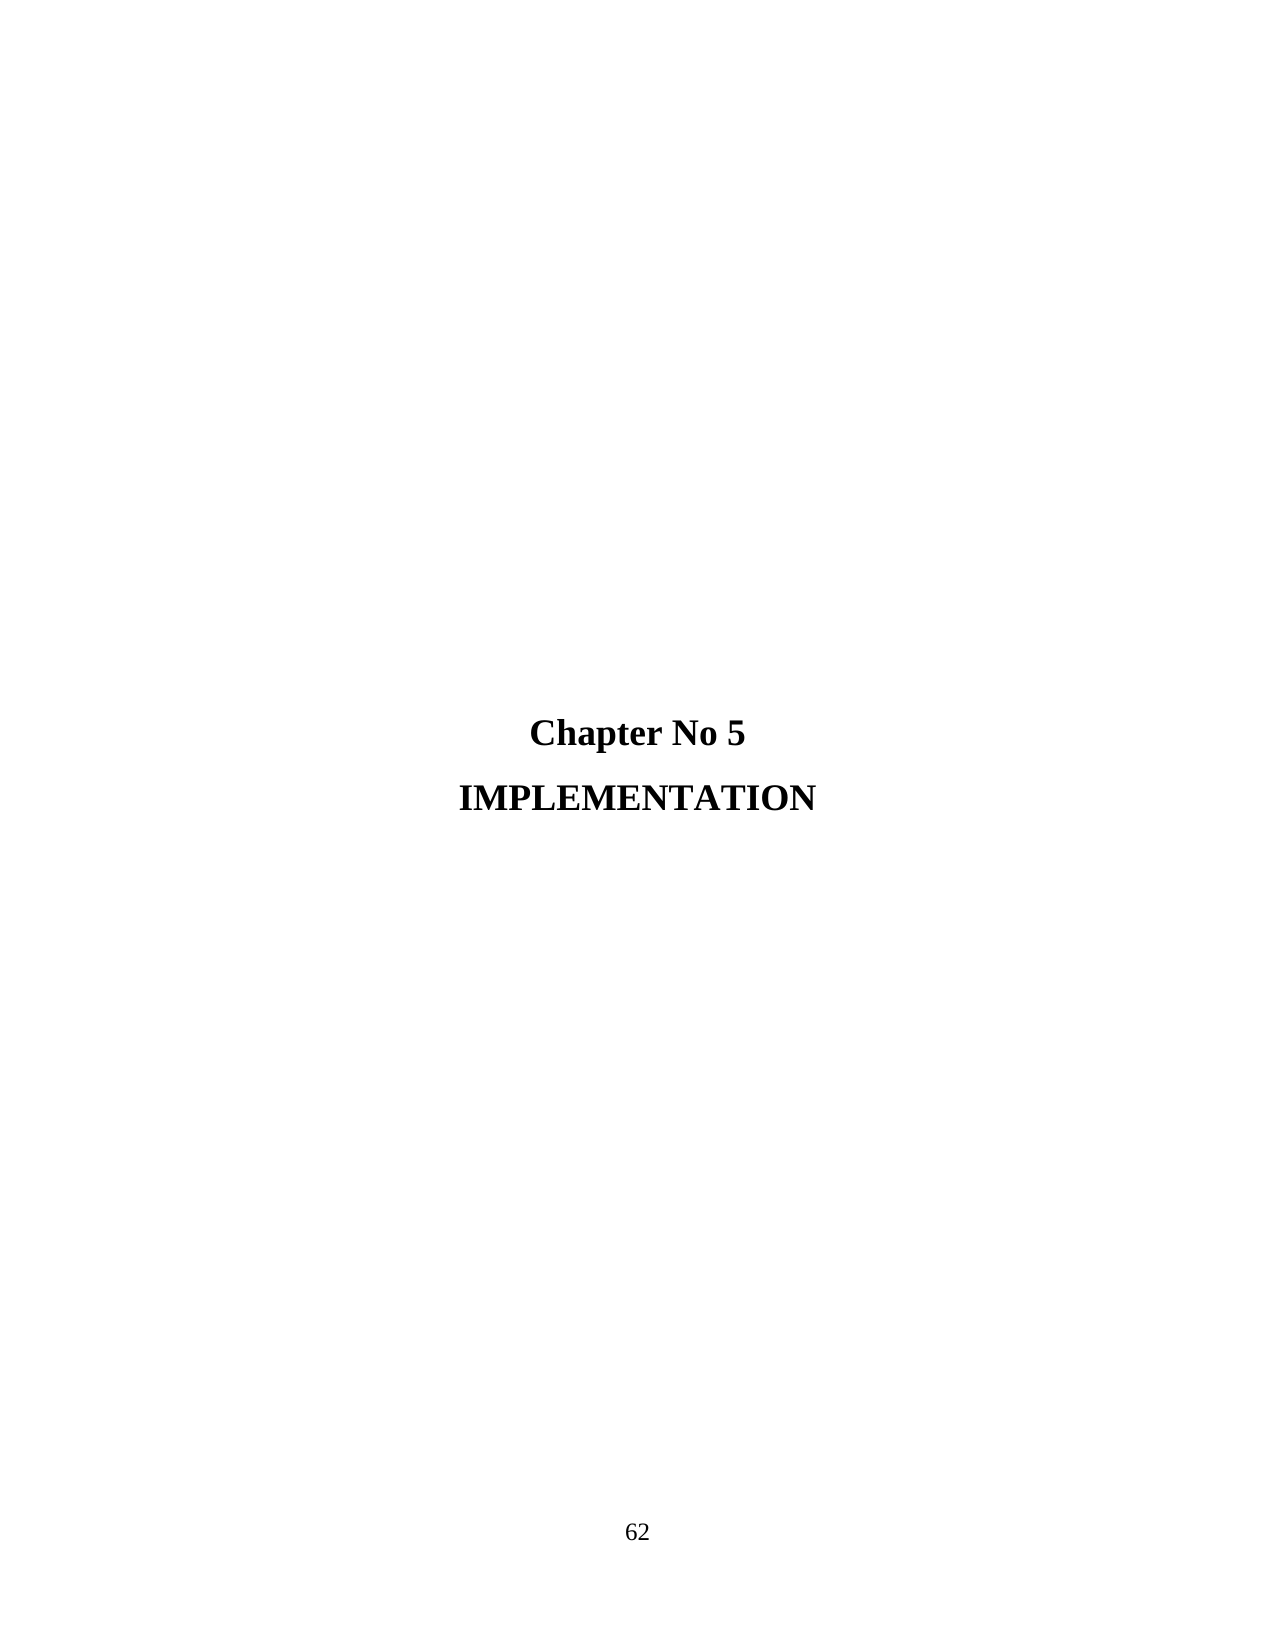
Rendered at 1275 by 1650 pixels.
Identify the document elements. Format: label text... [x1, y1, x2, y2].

text IMPLEMENTATION [150, 775, 1125, 818]
text Chapter No 5 [150, 711, 1125, 754]
